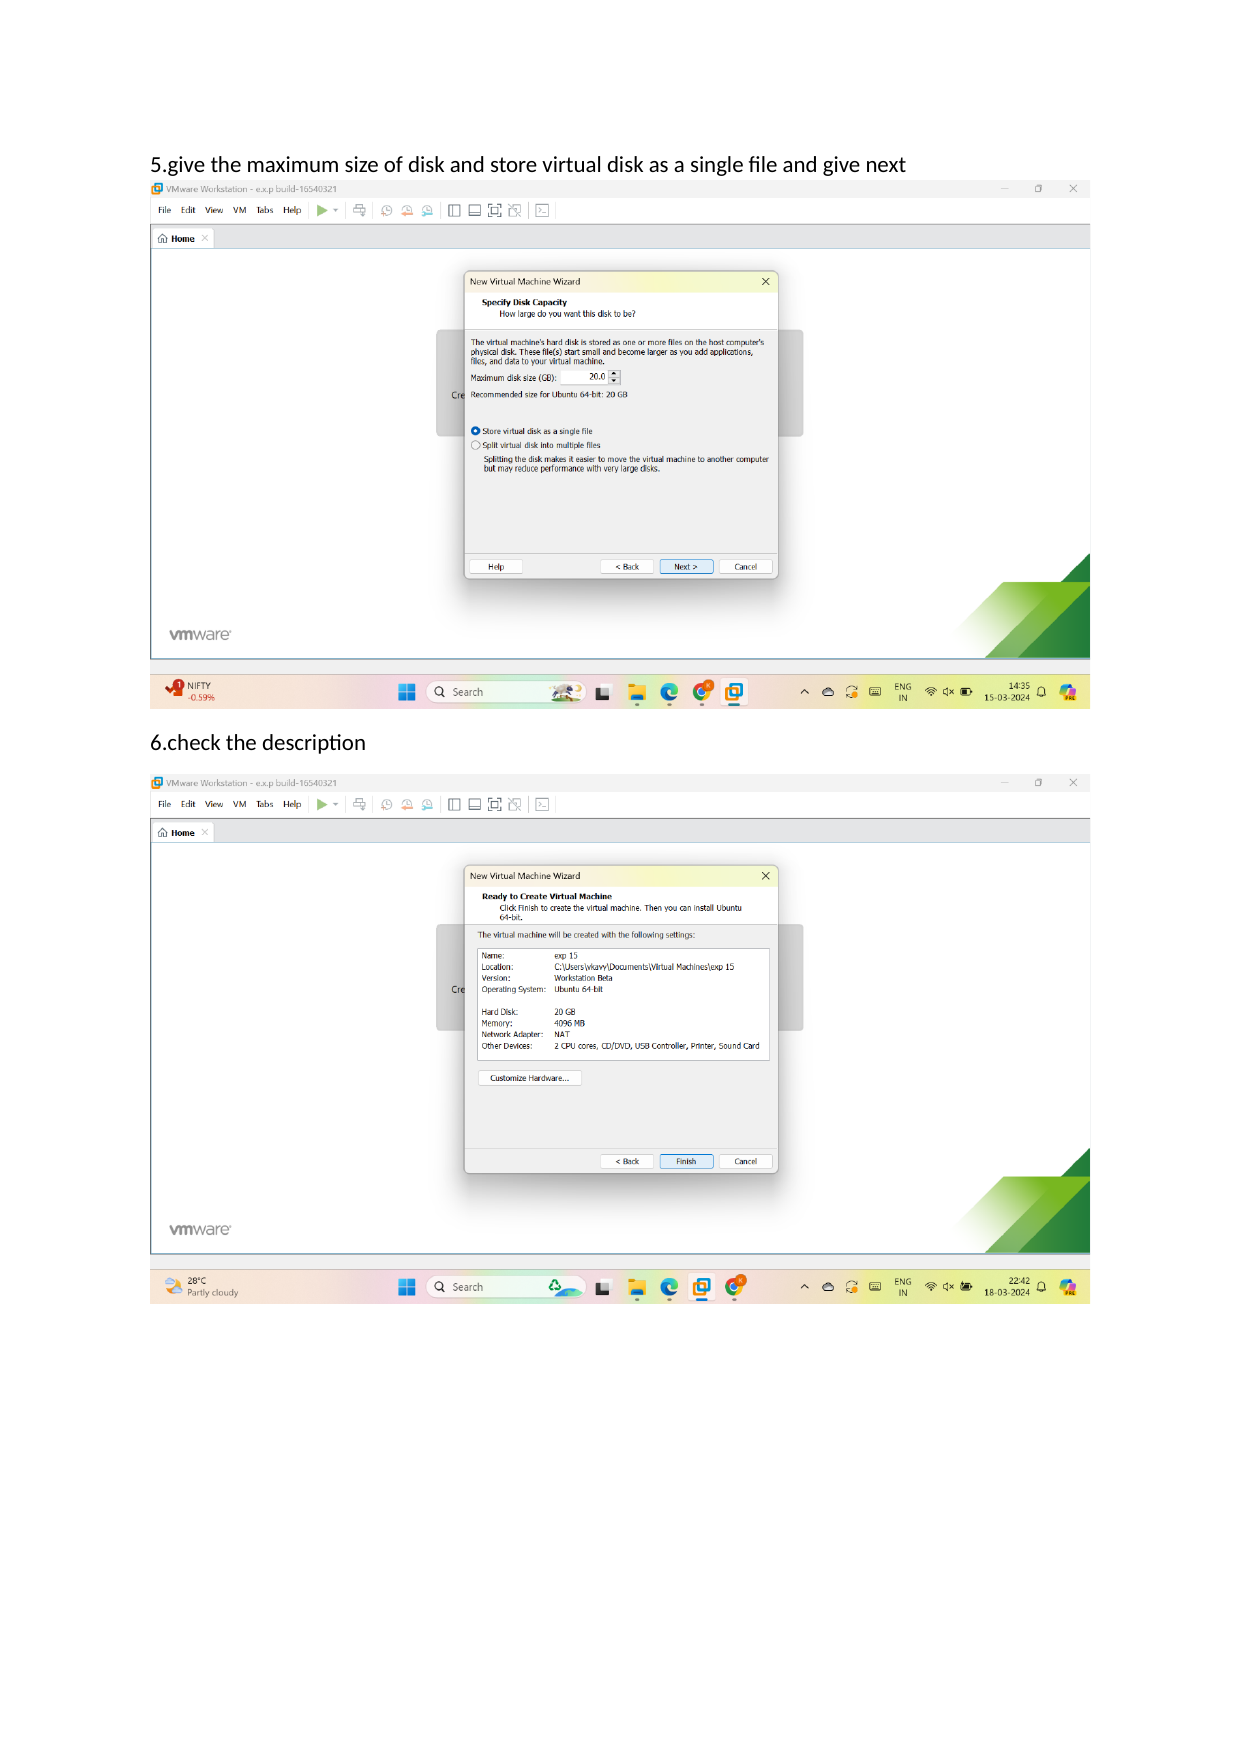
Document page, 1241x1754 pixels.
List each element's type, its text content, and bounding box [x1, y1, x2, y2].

text 6.check the description [150, 728, 1090, 756]
picture [150, 180, 1091, 709]
picture [150, 774, 1091, 1304]
text 5.give the maximum size of disk and store virtual disk as a single file and give next [150, 150, 1090, 180]
